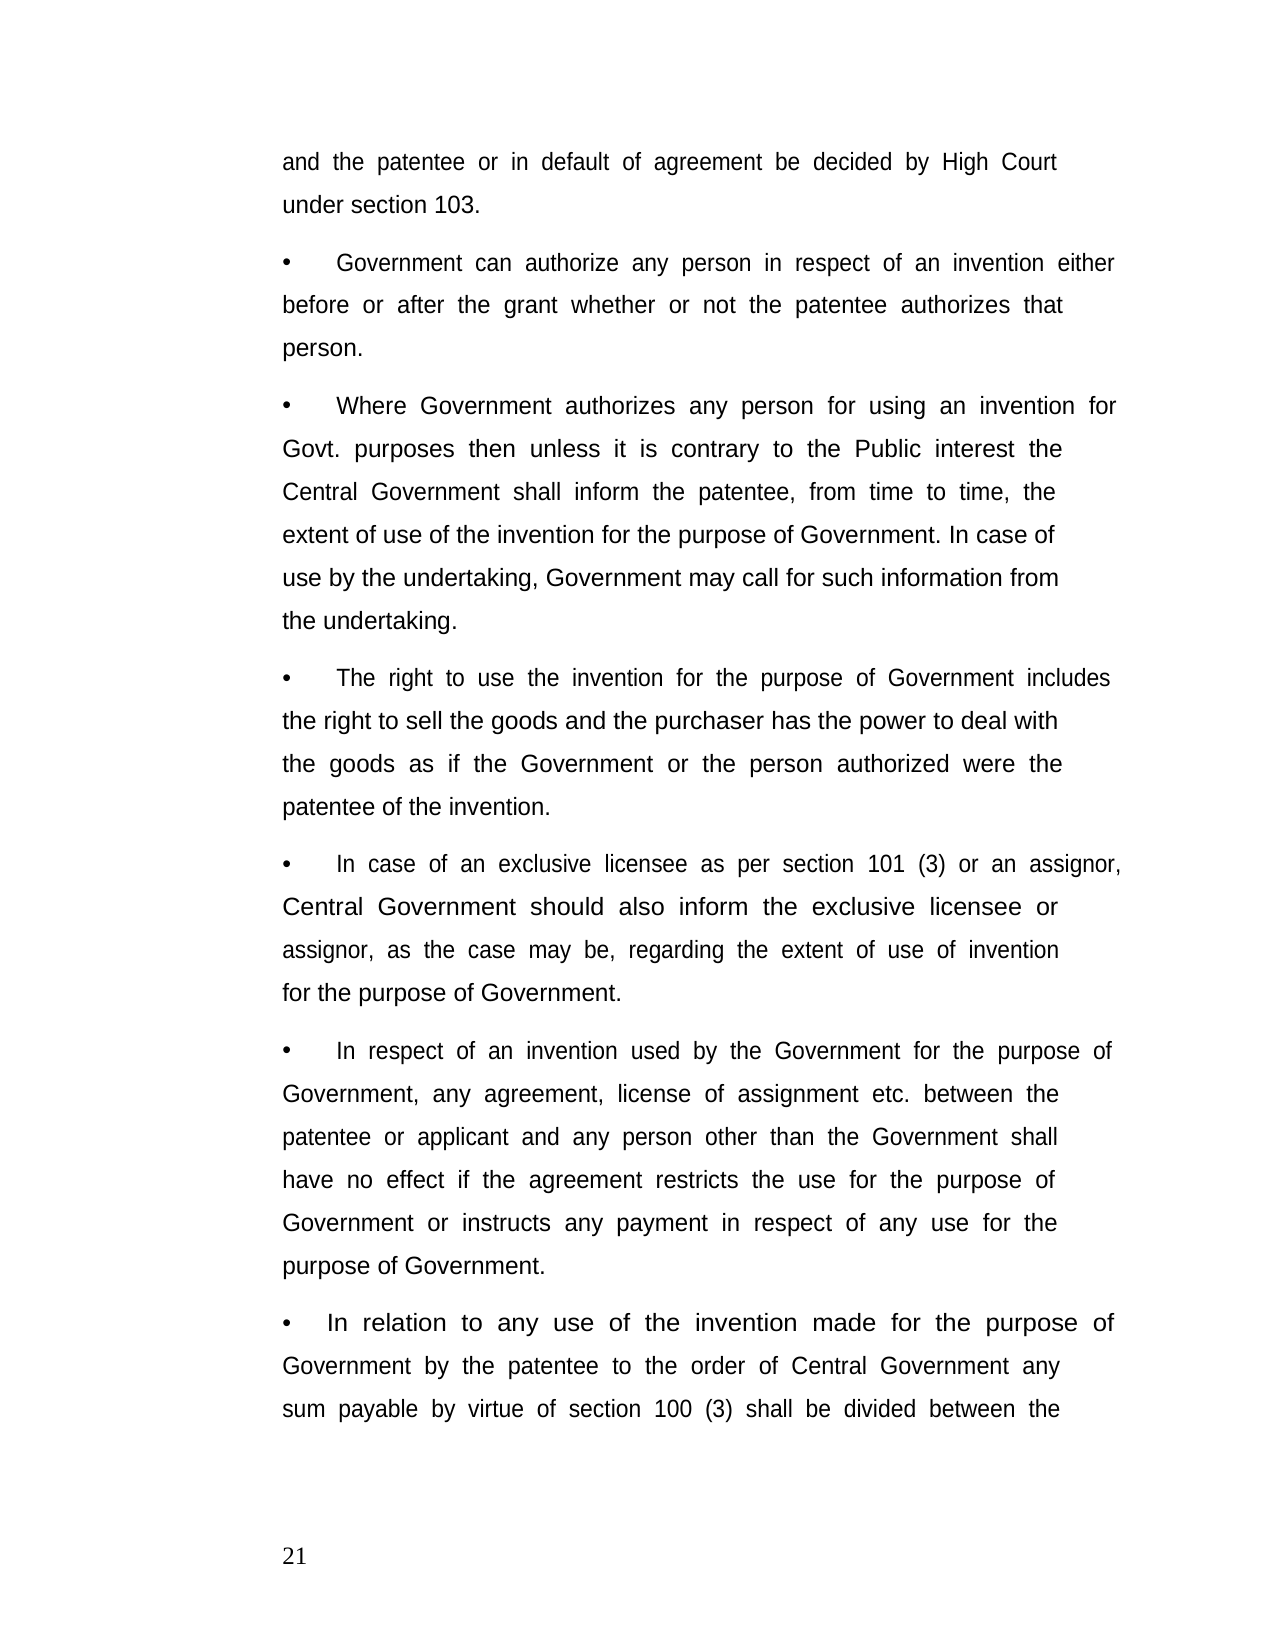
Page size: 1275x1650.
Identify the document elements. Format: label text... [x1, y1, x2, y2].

text Govt. purposes then unless it is contrary to the Public interest the [282, 435, 1157, 463]
text Government can authorize any person in respect of an invention either [336, 249, 1157, 277]
text the right to sell the goods and the purchaser has the power to deal with [282, 707, 1157, 735]
text Where Government authorizes any person for using an invention for [336, 392, 1157, 420]
text the undertaking. [282, 607, 1157, 635]
text person. [282, 335, 1157, 362]
text The right to use the invention for the purpose of Government includes [336, 664, 1157, 692]
text • [282, 389, 320, 420]
text assignor, as the case may be, regarding the extent of use of invention [282, 937, 1157, 964]
text sum payable by virtue of section 100 (3) shall be divided between the [282, 1395, 1157, 1423]
text for the purpose of Government. [282, 979, 1157, 1007]
text have no effect if the agreement restricts the use for the purpose of [282, 1166, 1157, 1194]
text before or after the grant whether or not the patentee authorizes that [282, 292, 1157, 319]
text the goods as if the Government or the person authorized were the [282, 750, 1157, 778]
text Central Government should also inform the exclusive licensee or [282, 893, 1157, 921]
text • In relation to any use of the invention made for the purpose of [282, 1307, 1157, 1337]
text under section 103. [282, 191, 1157, 219]
text In case of an exclusive licensee as per section 101 (3) or an assignor, [336, 851, 1157, 878]
text • [282, 246, 319, 277]
text purpose of Government. [282, 1252, 1157, 1280]
text Central Government shall inform the patentee, from time to time, the [282, 478, 1157, 506]
text In respect of an invention used by the Government for the purpose of [336, 1037, 1157, 1065]
text • [282, 662, 319, 692]
text • [282, 848, 319, 879]
text patentee of the invention. [282, 793, 1157, 821]
text • [282, 1034, 319, 1065]
text Government by the patentee to the order of Central Government any [282, 1352, 1157, 1380]
text and the patentee or in default of agreement be decided by High Court [282, 148, 1157, 176]
text Government or instructs any payment in respect of any use for the [282, 1209, 1157, 1237]
text Government, any agreement, license of assignment etc. between the [282, 1080, 1157, 1108]
text 21 [282, 1542, 1157, 1570]
text extent of use of the invention for the purpose of Government. In case of [282, 521, 1157, 549]
text patentee or applicant and any person other than the Government shall [282, 1123, 1157, 1151]
text use by the undertaking, Government may call for such information from [282, 564, 1157, 592]
